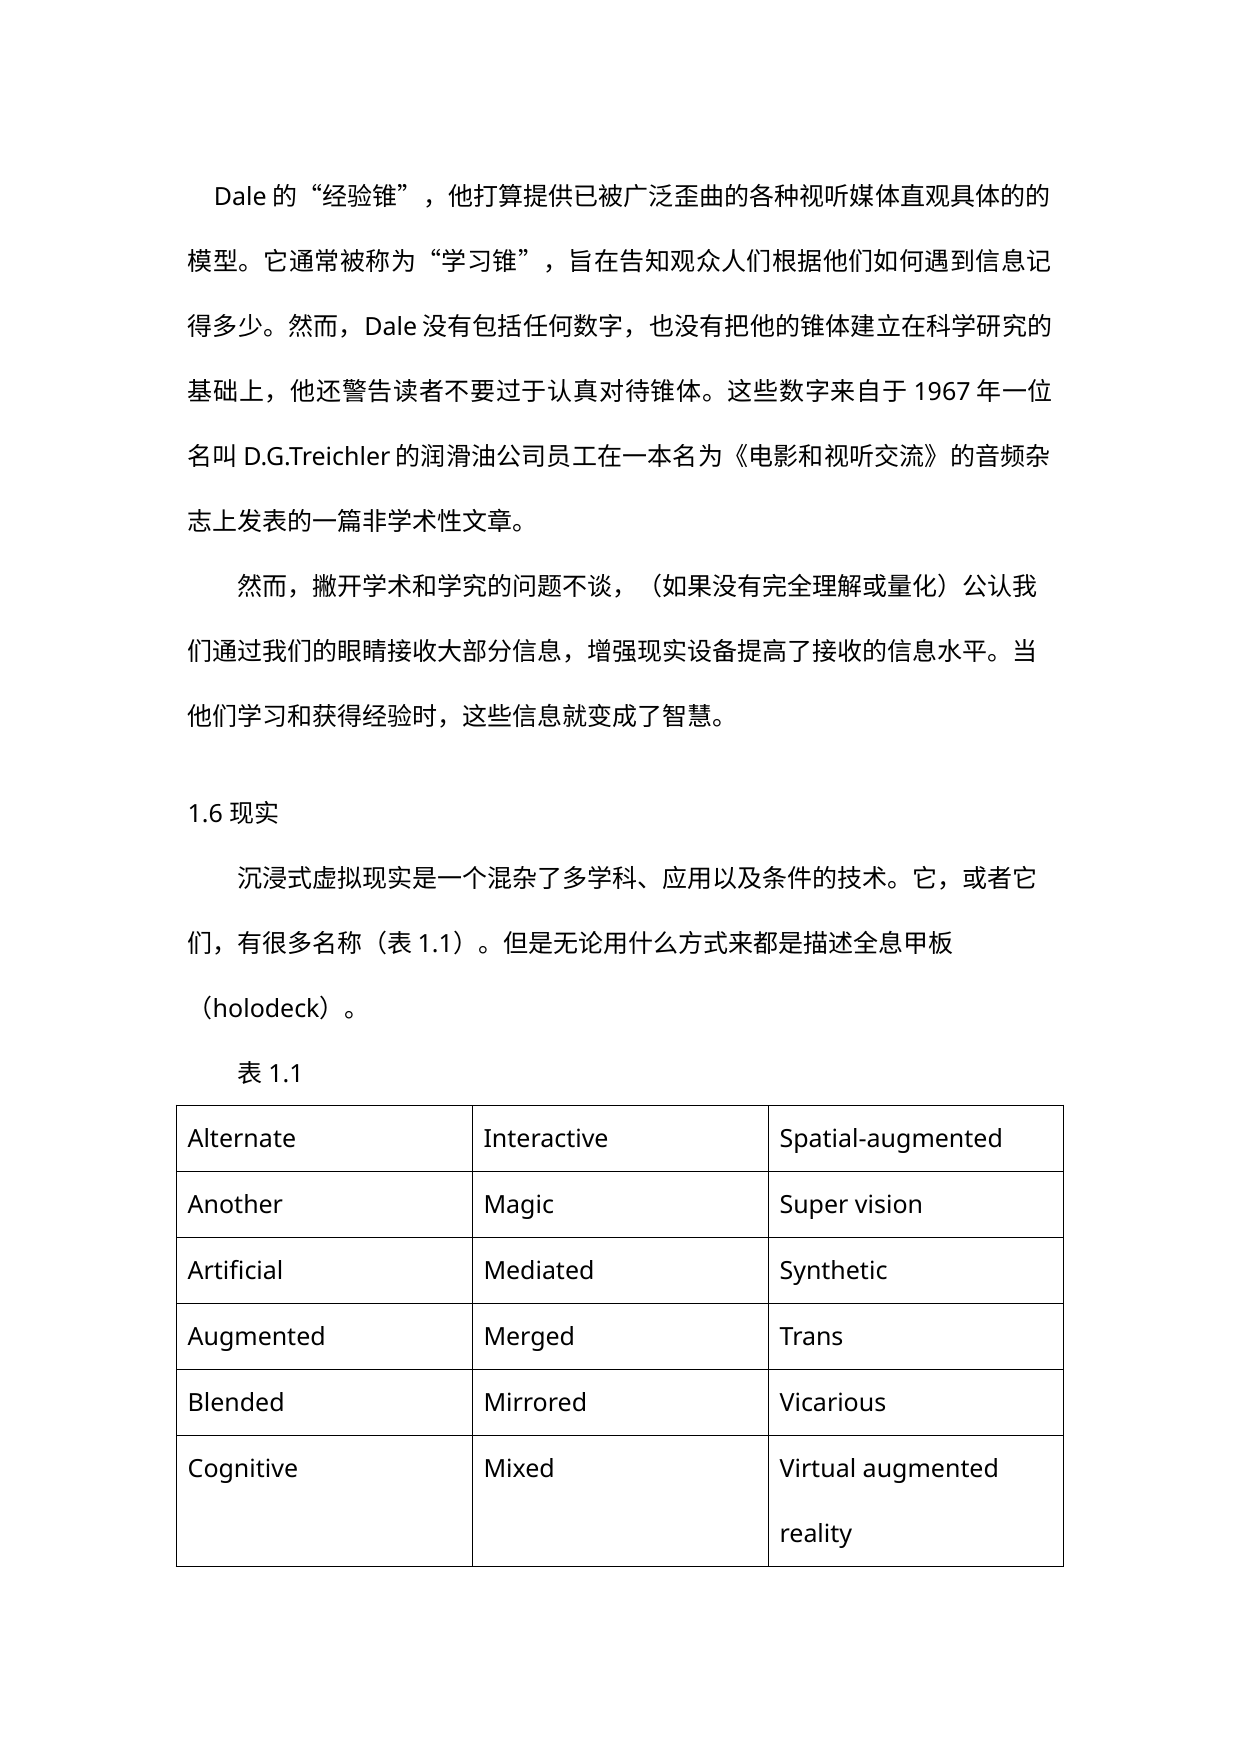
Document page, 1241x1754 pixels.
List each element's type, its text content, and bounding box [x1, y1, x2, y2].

text 1.6 现实 [187, 779, 1053, 844]
table_cell Super vision [769, 1172, 1063, 1237]
table_cell Mediated [473, 1238, 768, 1303]
table_cell Magic [473, 1172, 768, 1237]
text Dale的“经验锥”，他打算提供已被广泛歪曲的各种视听媒体直观具体的的模型。它通常被称为“学习锥”，旨在告知观众人们根据他们如何遇到信息记得多少。然而，Dale没有包括任何数字，也没有把他的锥体建立在科学研究的基础上，他还警告读者不要过于认真对待锥体。这些数字来自于1967年一位名叫D.G.Treichler的润滑油公司员工在一本名为《电影和视听交流》的音频杂志上发表的一篇非学术性文章。 [187, 162, 1053, 552]
table_cell Synthetic [769, 1238, 1063, 1303]
table_cell Blended [177, 1370, 472, 1435]
text 表 1.1 [187, 1039, 1053, 1104]
table_cell Another [177, 1172, 472, 1237]
table_cell Virtual augmented reality [769, 1436, 1063, 1566]
table_header Interactive [473, 1106, 768, 1171]
table_cell Trans [769, 1304, 1063, 1369]
table_cell Cognitive [177, 1436, 472, 1566]
table_cell Vicarious [769, 1370, 1063, 1435]
table_cell Artificial [177, 1238, 472, 1303]
table_cell Mirrored [473, 1370, 768, 1435]
table_cell Augmented [177, 1304, 472, 1369]
table_cell Mixed [473, 1436, 768, 1566]
text 沉浸式虚拟现实是一个混杂了多学科、应用以及条件的技术。它，或者它们，有很多名称（表1.1）。但是无论用什么方式来都是描述全息甲板（holodeck）。 [187, 844, 1053, 1039]
table_header Alternate [177, 1106, 472, 1171]
table_header Spatial-augmented [769, 1106, 1063, 1171]
table_cell Merged [473, 1304, 768, 1369]
text 然而，撇开学术和学究的问题不谈，（如果没有完全理解或量化）公认我们通过我们的眼睛接收大部分信息，增强现实设备提高了接收的信息水平。当他们学习和获得经验时，这些信息就变成了智慧。 [187, 552, 1053, 747]
